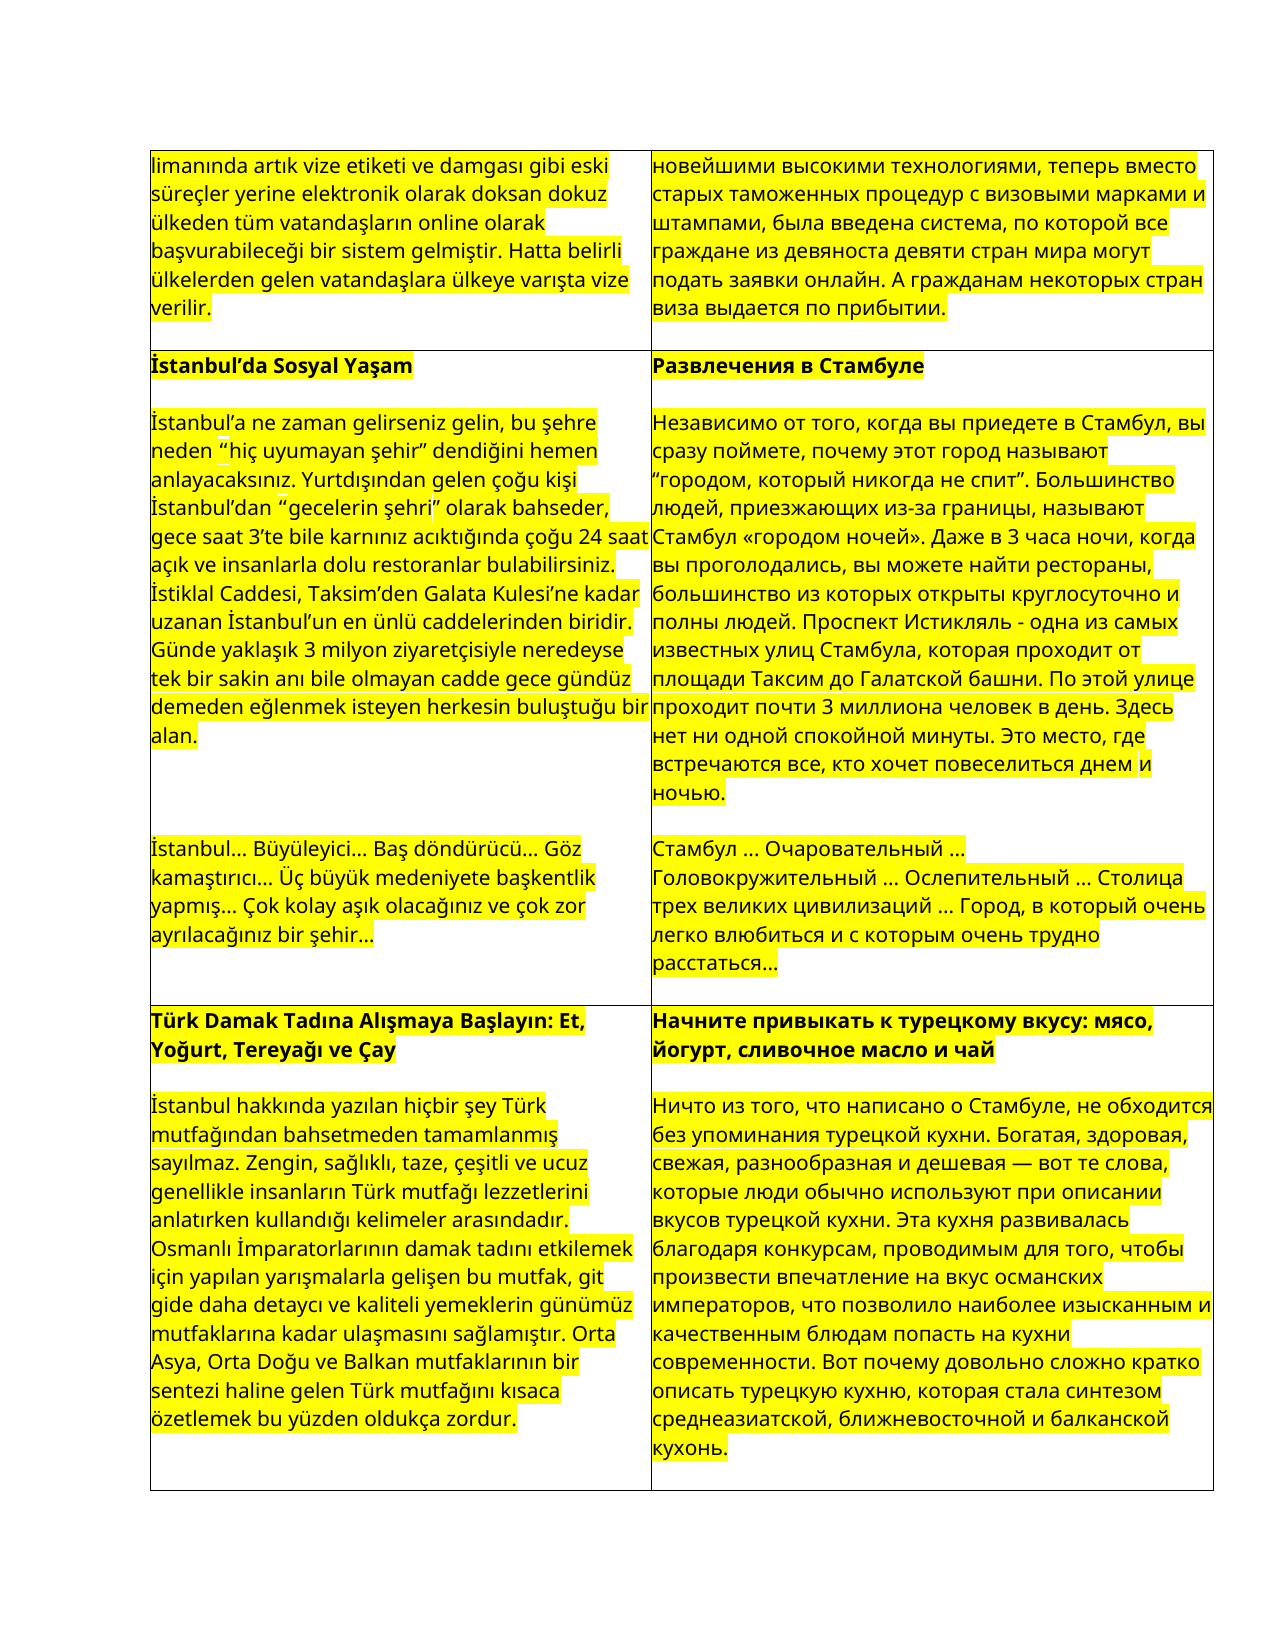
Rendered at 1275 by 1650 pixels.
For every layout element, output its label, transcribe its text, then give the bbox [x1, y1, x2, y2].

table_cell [151, 151, 651, 350]
table_cell Развлечения в Стамбуле Независимо от того, когда вы приедете в Стамбул, вы сразу поймете, почему этот город называют “городом, который никогда не спит”. Большинство людей, приезжающих из-за границы, называют Стамбул «городом ночей». Даже в 3 часа ночи, когда вы проголодались, вы можете найти рестораны, большинство из которых открыты круглосуточно и полны людей. Проспект Истикляль - одна из самых известных улиц Стамбула, которая проходит от площади Таксим до Галатской башни. По этой улице проходит почти 3 миллиона человек в день. Здесь нет ни одной спокойной минуты. Это место, где встречаются все, кто хочет повеселиться днем ​​и ночью. Стамбул ... Очаровательный ... Головокружительный ... Ослепительный ... Столица трех великих цивилизаций ... Город, в который очень легко влюбиться и с которым очень трудно расстаться… [652, 351, 1213, 1005]
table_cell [652, 151, 1213, 350]
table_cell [151, 1006, 651, 1490]
table_cell İstanbul’da Sosyal Yaşam İstanbul’a ne zaman gelirseniz gelin, bu şehre neden “hiç uyumayan şehir” dendiğini hemen anlayacaksınız. Yurtdışından gelen çoğu kişi İstanbul’dan “gecelerin şehri” olarak bahseder, gece saat 3’te bile karnınız acıktığında çoğu 24 saat açık ve insanlarla dolu restoranlar bulabilirsiniz. İstiklal Caddesi, Taksim’den Galata Kulesi’ne kadar uzanan İstanbul’un en ünlü caddelerinden biridir. Günde yaklaşık 3 milyon ziyaretçisiyle neredeyse tek bir sakin anı bile olmayan cadde gece gündüz demeden eğlenmek isteyen herkesin buluştuğu bir alan. İstanbul… Büyüleyici… Baş döndürücü… Göz kamaştırıcı… Üç büyük medeniyete başkentlik yapmış… Çok kolay aşık olacağınız ve çok zor ayrılacağınız bir şehir… [151, 351, 651, 1005]
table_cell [652, 1120, 1213, 1490]
